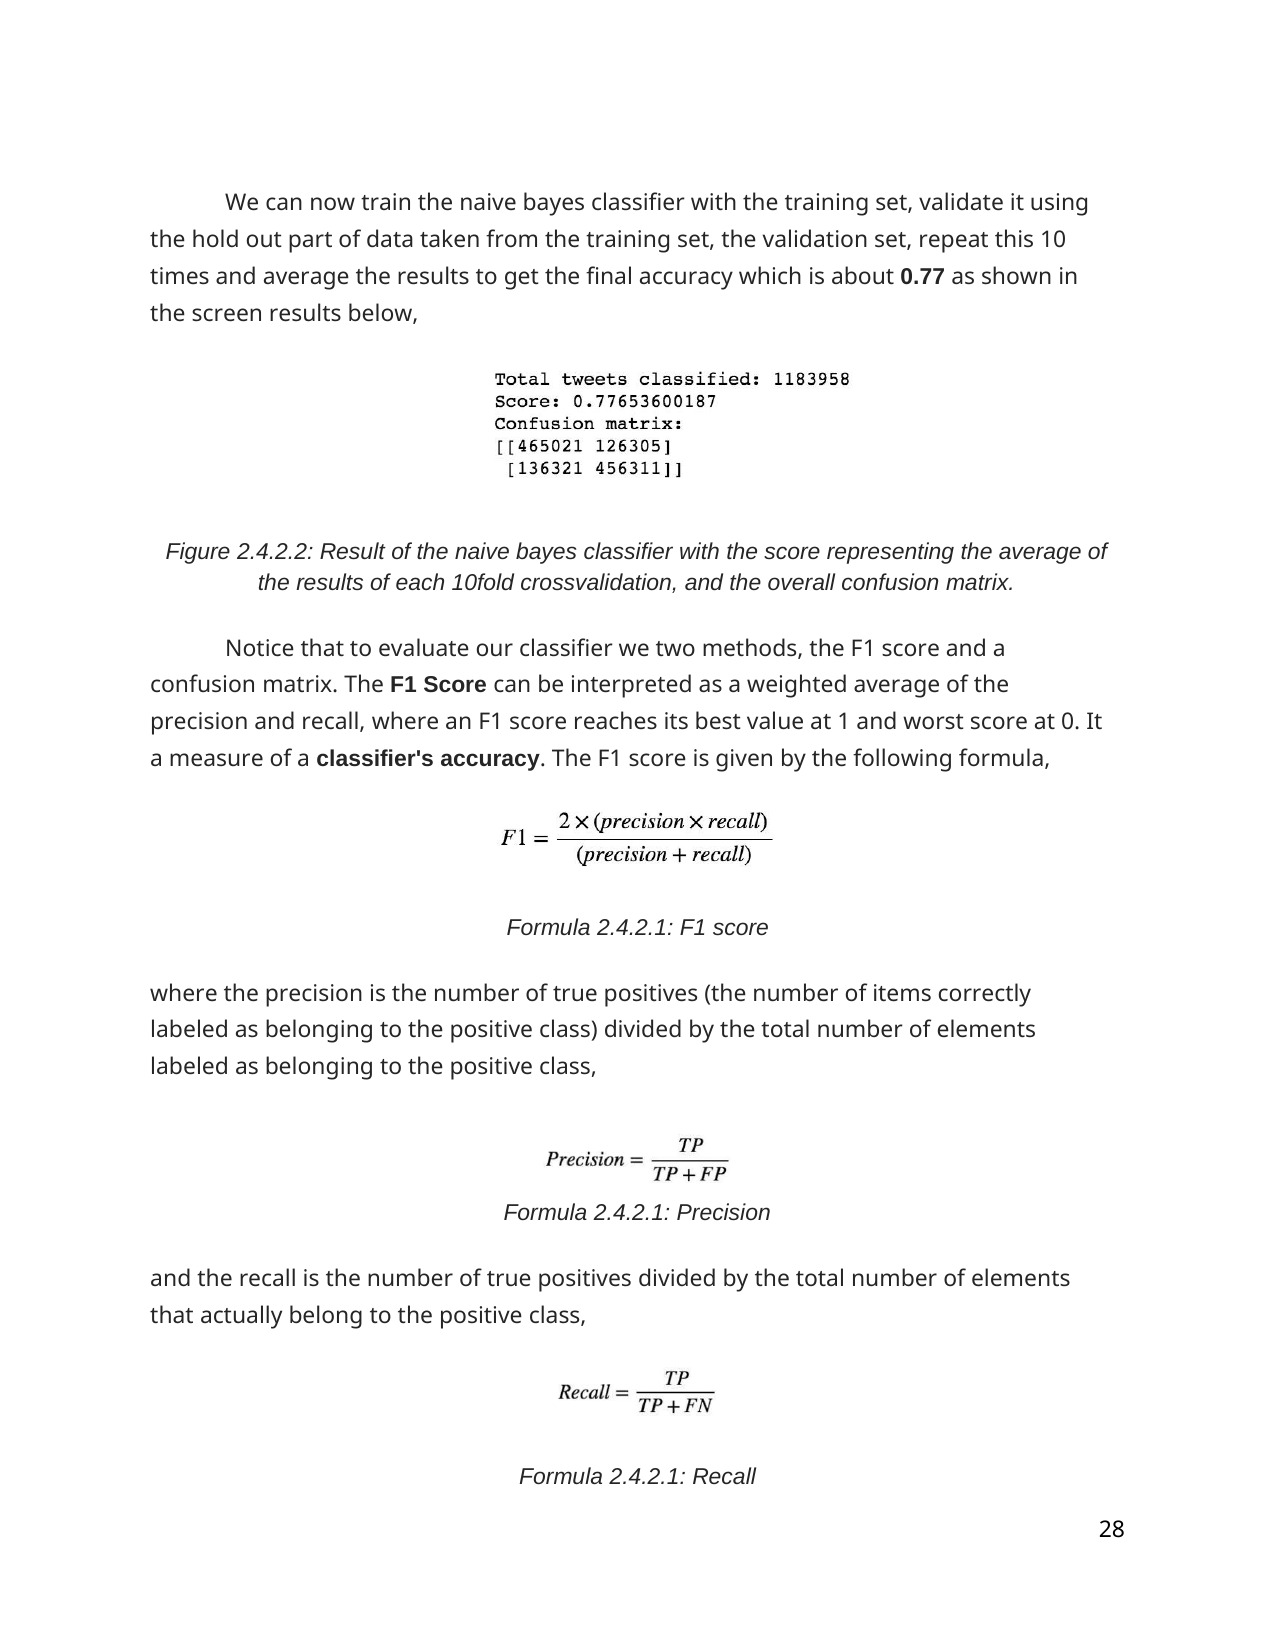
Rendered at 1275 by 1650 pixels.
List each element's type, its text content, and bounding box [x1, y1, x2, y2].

text Formula 2.4.2.1: Recall [159, 1463, 1115, 1489]
picture [558, 1367, 717, 1416]
text and the recall is the number of true positives divided by the total number of elements that actually belong to the positive class, [150, 1262, 1111, 1330]
text Notice that to evaluate our classifier we two methods, the F1 score and a confusion matrix. The F1 Score can be interpreted as a weighted average of the precision and recall, where an F1 score reaches its best value at 1 and worst score at 0. It a measure of a classifier's accuracy. The F1 score is given by the following formula, [150, 631, 1111, 773]
text Figure 2.4.2.2: Result of the naive bayes classifier with the score representing the average of the results of each 10­fold cross­validation, and the overall confusion matrix. [158, 538, 1114, 596]
text where the precision is the number of true positives (the number of items correctly labeled as belonging to the positive class) divided by the total number of elements labeled as belonging to the positive class, [150, 977, 1111, 1082]
picture [542, 1134, 731, 1183]
picture [494, 371, 853, 478]
text We can now train the naive bayes classifier with the training set, validate it using the hold out part of data taken from the training set, the validation set, repeat this 10 times and average the results to get the final accuracy which is about 0.77 as shown in the screen results below, [150, 186, 1111, 328]
picture [496, 811, 775, 867]
text Formula 2.4.2.1: F1 score [159, 914, 1116, 940]
text Formula 2.4.2.1: Precision [159, 1149, 1114, 1226]
